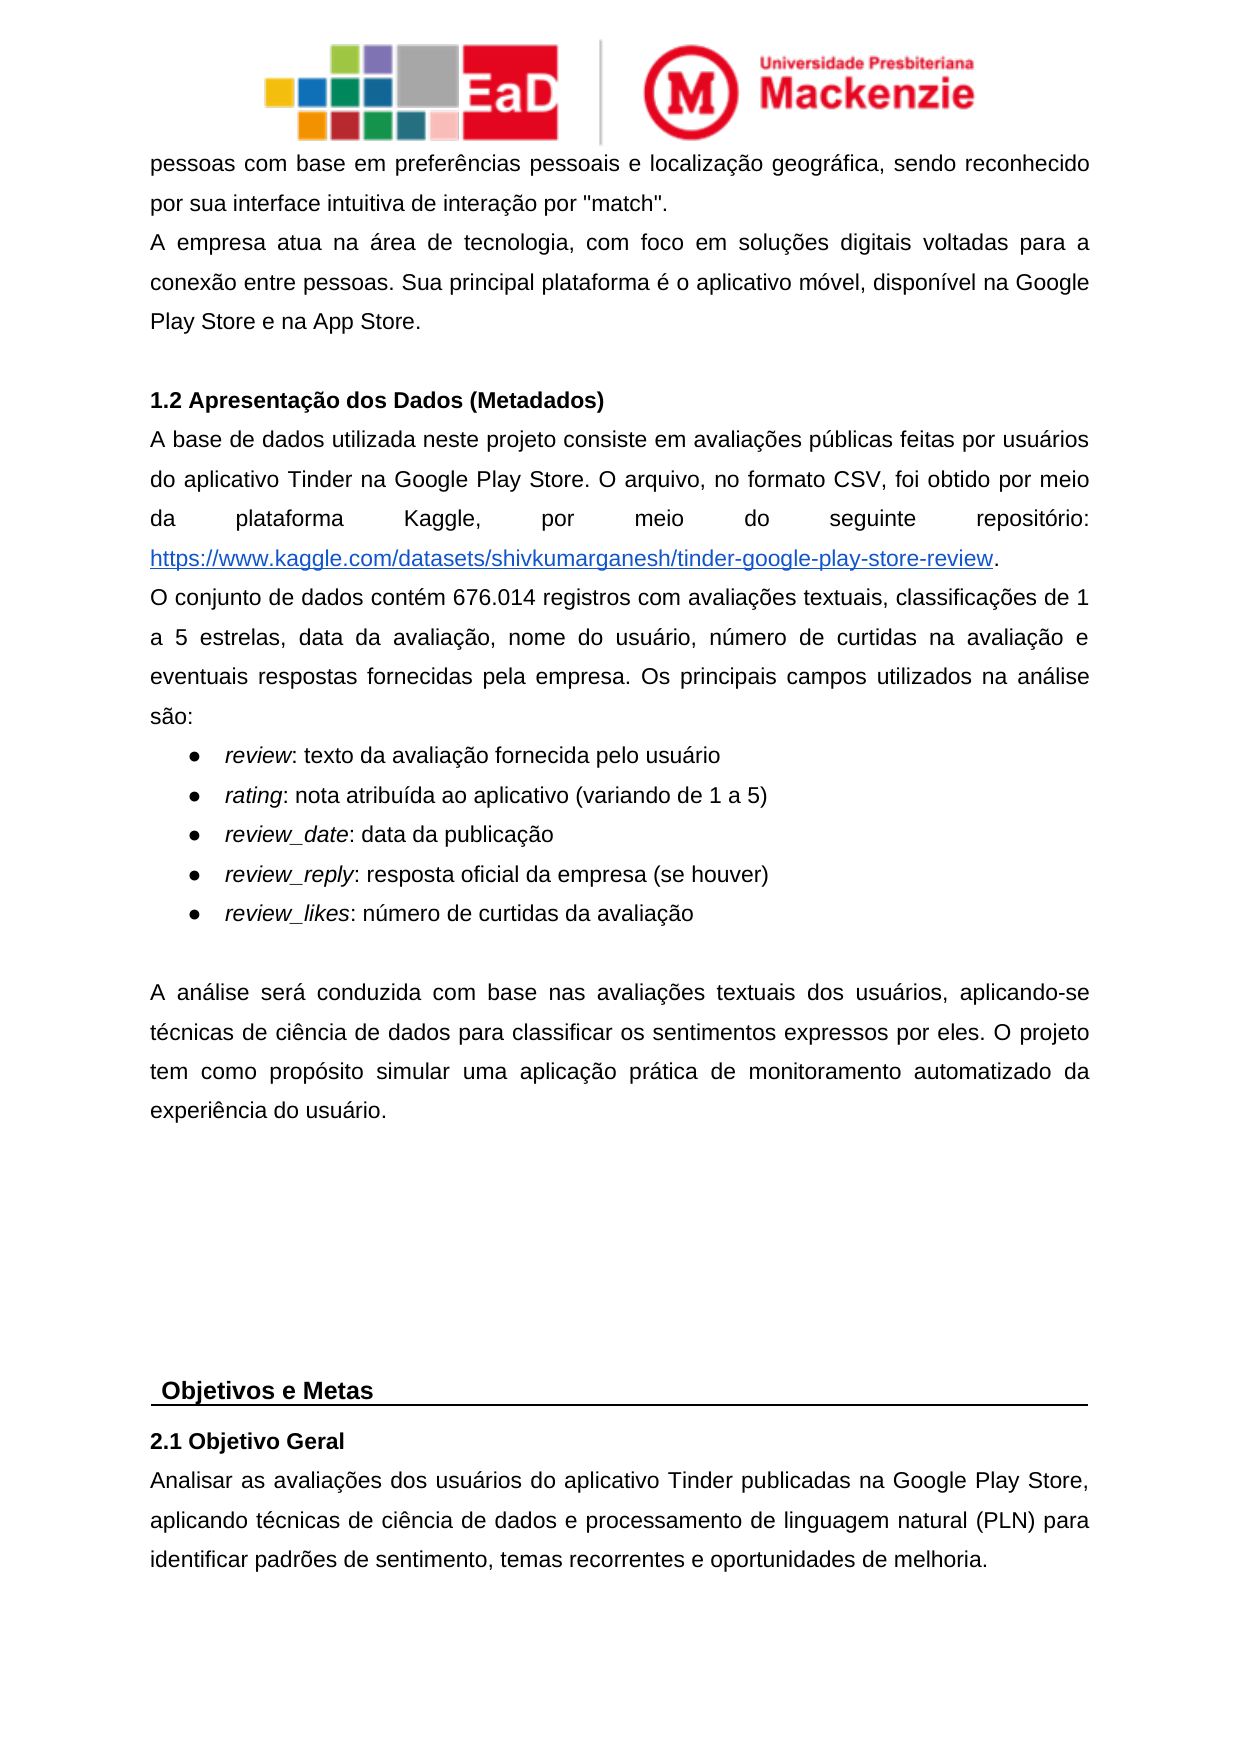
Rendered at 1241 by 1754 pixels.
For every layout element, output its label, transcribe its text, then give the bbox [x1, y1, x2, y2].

text 2.1 Objetivo Geral [150, 1428, 1090, 1454]
text Analisar as avaliações dos usuários do aplicativo Tinder publicadas na Google Play Store, aplicando técnicas de ciência de dados e processamento de linguagem natural (PLN) para identificar padrões de sentimento, temas recorrentes e oportunidades de melhoria. [150, 1467, 1090, 1573]
text O conjunto de dados contém 676.014 registros com avaliações textuais, classificações de 1 a 5 estrelas, data da avaliação, nome do usuário, número de curtidas na avaliação e eventuais respostas fornecidas pela empresa. Os principais campos utilizados na análise são: [150, 584, 1090, 729]
text 1.2 Apresentação dos Dados (Metadados) [150, 387, 1090, 413]
list review_date: data da publicação [187, 821, 1090, 847]
list review_reply: resposta oficial da empresa (se houver) [187, 861, 1090, 887]
text A empresa atua na área de tecnologia, com foco em soluções digitais voltadas para a conexão entre pessoas. Sua principal plataforma é o aplicativo móvel, disponível na Google Play Store e na App Store. [150, 229, 1090, 334]
text A base de dados utilizada neste projeto consiste em avaliações públicas feitas por usuários do aplicativo Tinder na Google Play Store. O arquivo, no formato CSV, foi obtido por meio da plataforma Kaggle, por meio do seguinte repositório: https://www.kaggle.com/datasets/shivkumarganesh/tinder-google-play-store-review. [150, 426, 1090, 571]
list rating: nota atribuída ao aplicativo (variando de 1 a 5) [187, 782, 1090, 808]
list review_likes: número de curtidas da avaliação [187, 900, 1090, 926]
list review: texto da avaliação fornecida pelo usuário [187, 742, 1090, 768]
picture [238, 0, 1002, 150]
text A análise será conduzida com base nas avaliações textuais dos usuários, aplicando-se técnicas de ciência de dados para classificar os sentimentos expressos por eles. O projeto tem como propósito simular uma aplicação prática de monitoramento automatizado da experiência do usuário. [150, 979, 1090, 1124]
table_header Objetivos e Metas [151, 1347, 1088, 1404]
